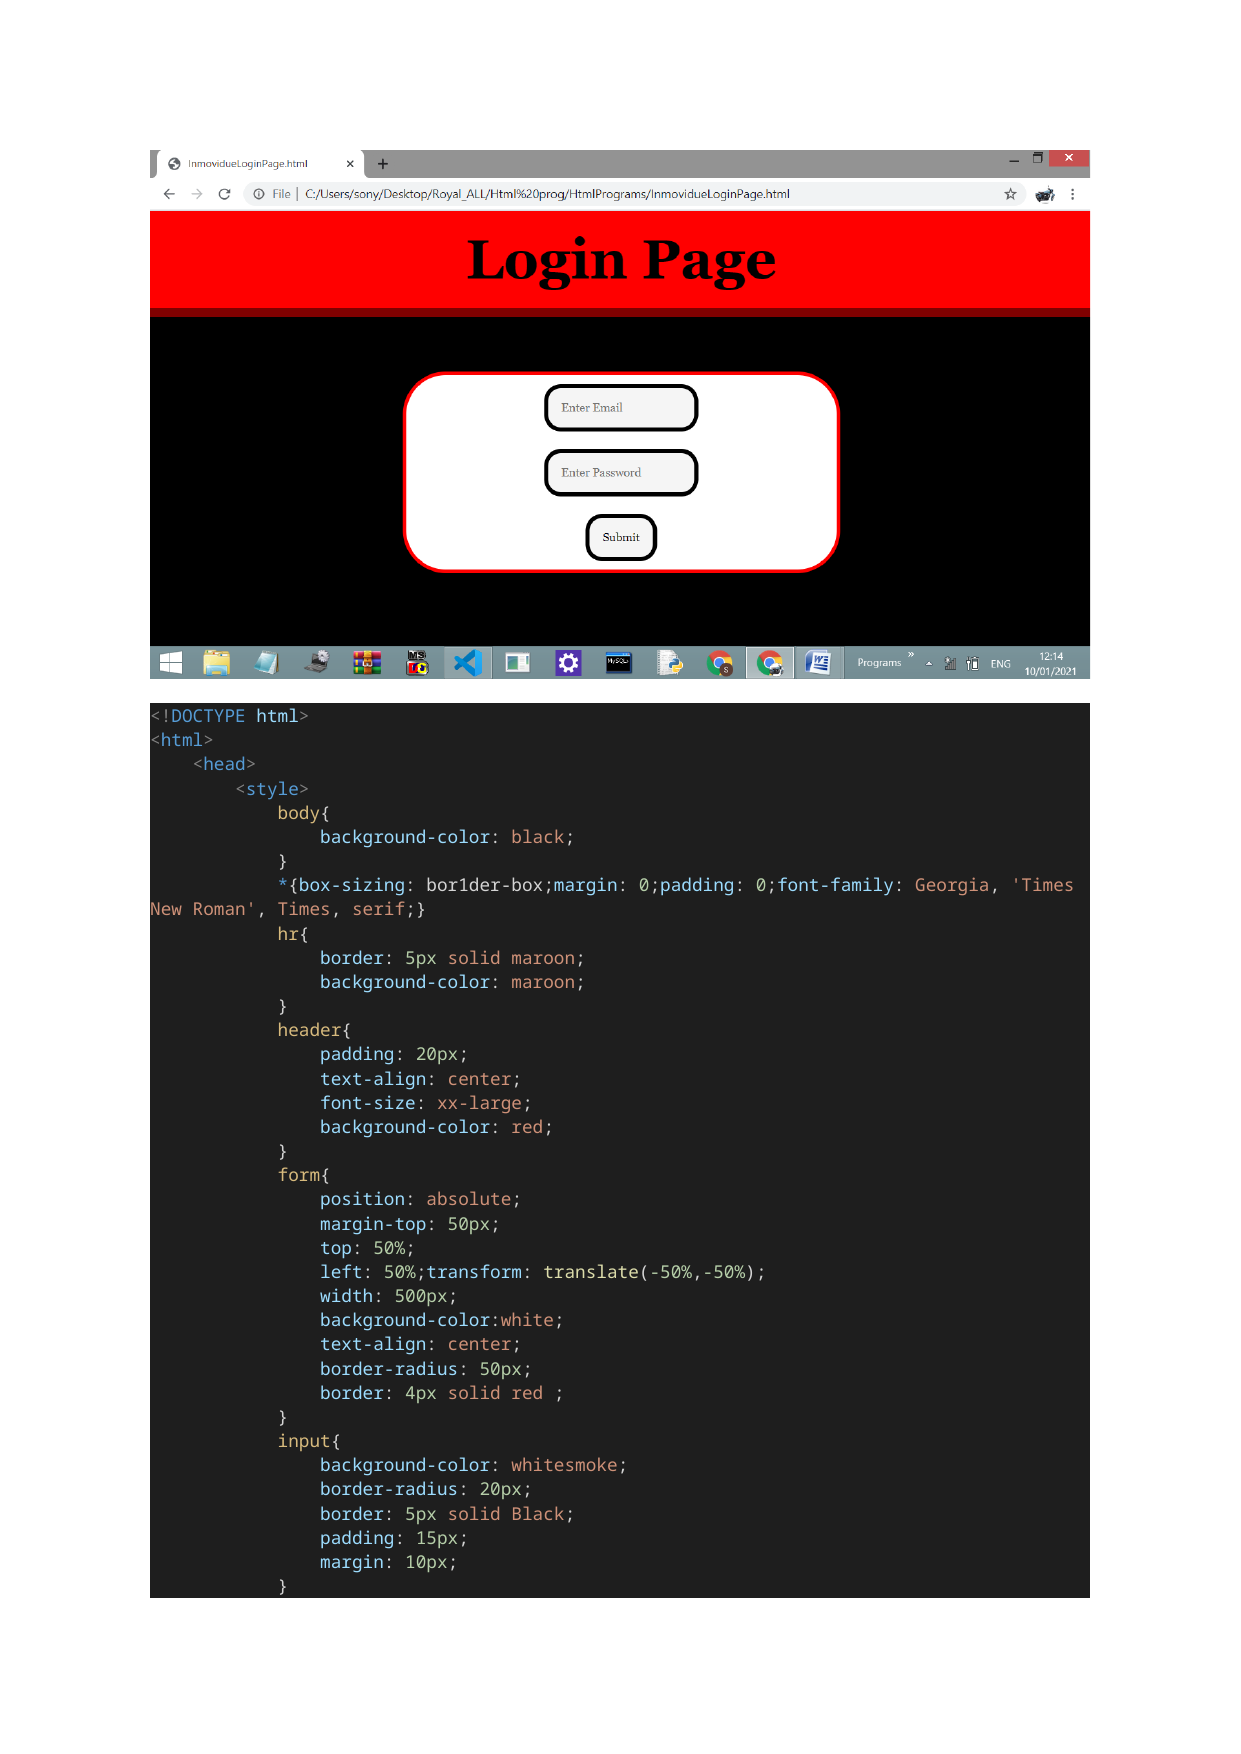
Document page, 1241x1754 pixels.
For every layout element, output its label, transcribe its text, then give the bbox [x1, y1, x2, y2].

text } [150, 1138, 1090, 1163]
text position: absolute; [150, 1187, 1090, 1211]
text margin-top: 50px; [150, 1211, 1090, 1235]
text background-color:white; [150, 1308, 1090, 1332]
text text-align: center; [150, 1066, 1090, 1090]
text } [150, 1404, 1090, 1428]
text border: 5px solid maroon; [150, 945, 1090, 969]
text background-color: black; [150, 824, 1090, 848]
text form{ [150, 1163, 1090, 1187]
text font-size: xx-large; [150, 1090, 1090, 1114]
text hr{ [150, 921, 1090, 945]
text text-align: center; [150, 1332, 1090, 1356]
text top: 50%; [150, 1235, 1090, 1259]
text body{ [150, 800, 1090, 824]
text border: 4px solid red ; [150, 1380, 1090, 1404]
text padding: 15px; [150, 1525, 1090, 1549]
text *{box-sizing: bor1der-box;margin: 0;padding: 0;font-family: Georgia, 'Times New Roman', Times, serif;} [150, 873, 1090, 921]
text background-color: maroon; [150, 969, 1090, 993]
text } [150, 993, 1090, 1018]
text padding: 20px; [150, 1042, 1090, 1066]
text } [150, 1573, 1090, 1598]
text <!DOCTYPE html> [150, 703, 1090, 728]
text border: 5px solid Black; [150, 1501, 1090, 1525]
text } [150, 848, 1090, 873]
text header{ [150, 1018, 1090, 1042]
text border-radius: 20px; [150, 1477, 1090, 1501]
picture [150, 150, 1091, 679]
text background-color: whitesmoke; [150, 1453, 1090, 1477]
text width: 500px; [150, 1283, 1090, 1308]
text border-radius: 50px; [150, 1356, 1090, 1380]
text input{ [150, 1428, 1090, 1453]
text left: 50%;transform: translate(-50%,-50%); [150, 1259, 1090, 1283]
text margin: 10px; [150, 1549, 1090, 1573]
text <style> [150, 776, 1090, 800]
text <head> [150, 752, 1090, 776]
text <html> [150, 728, 1090, 752]
text background-color: red; [150, 1114, 1090, 1138]
